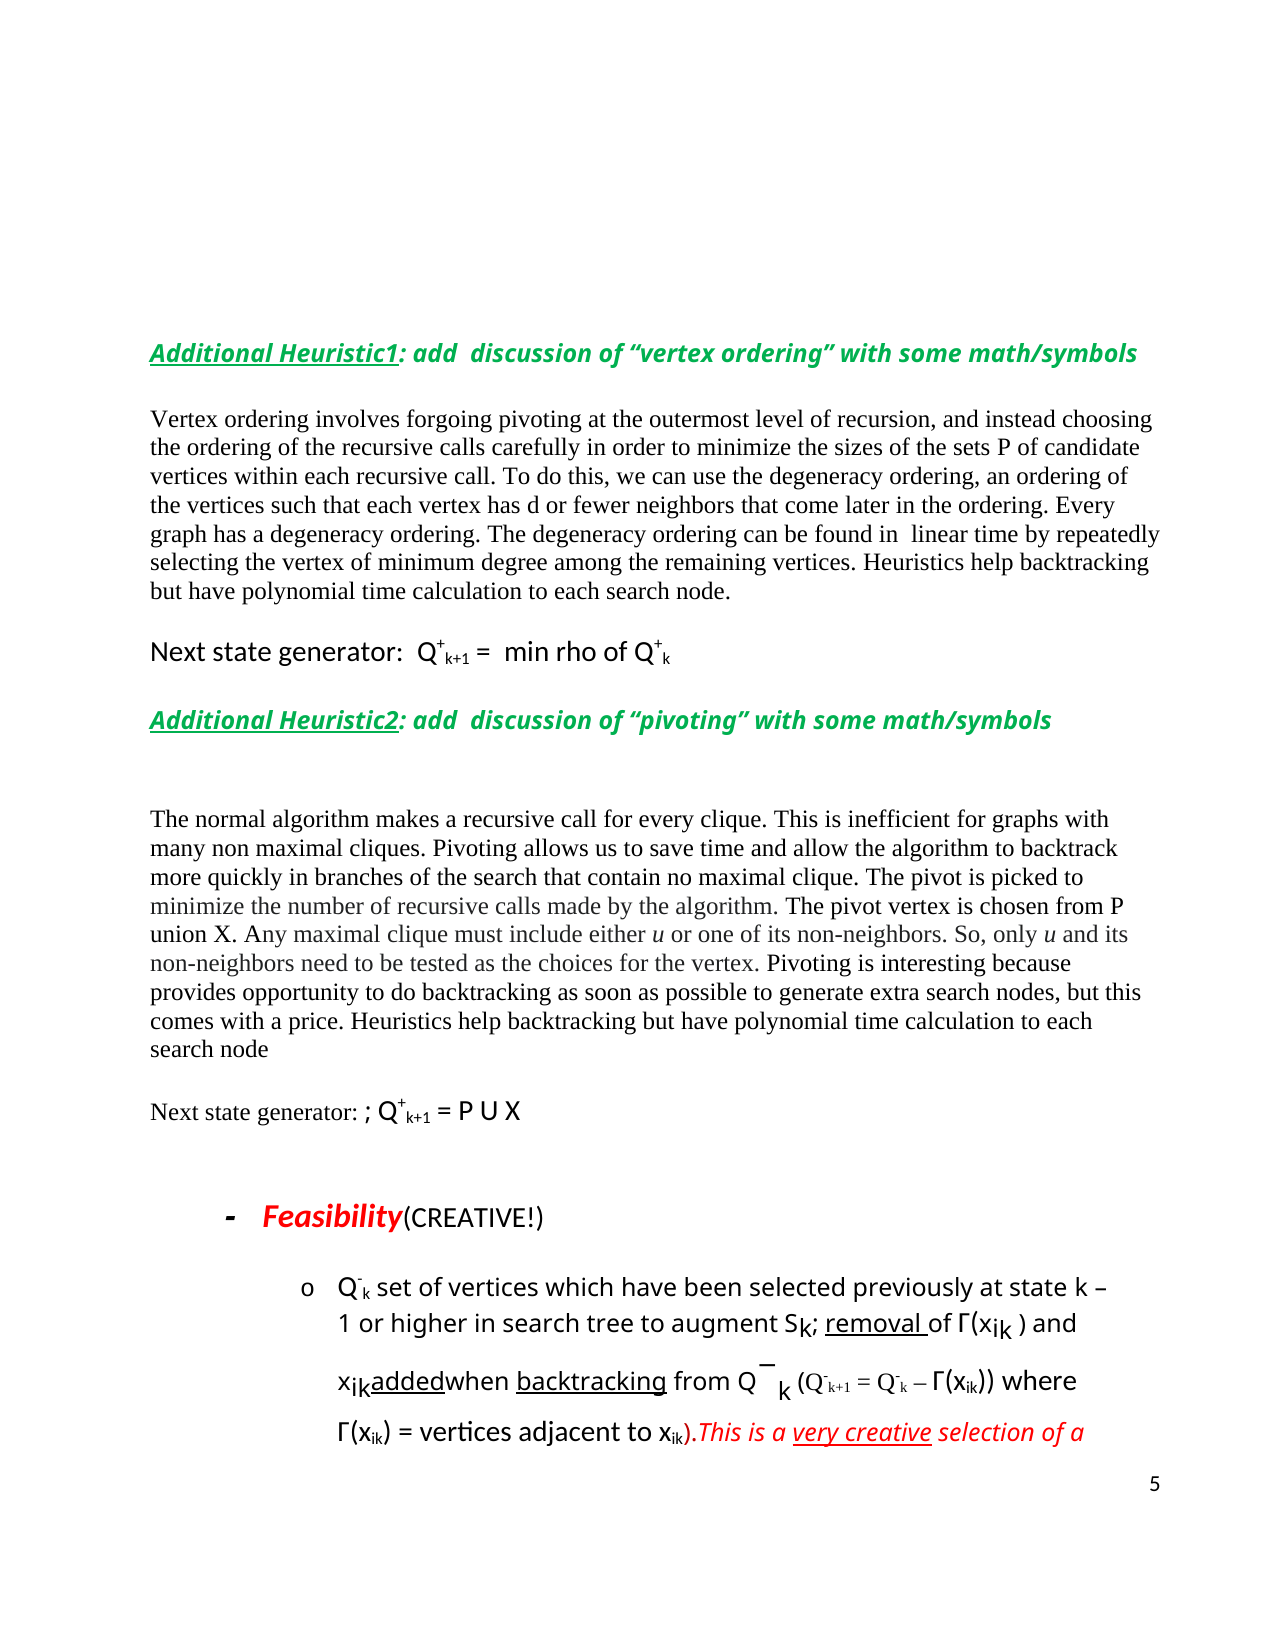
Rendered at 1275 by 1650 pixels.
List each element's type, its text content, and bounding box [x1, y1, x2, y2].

text Vertex ordering involves forgoing pivoting at the outermost level of recursion, and instead choosing the ordering of the recursive calls carefully in order to minimize the sizes of the sets P of candidate vertices within each recursive call. To do this, we can use the degeneracy ordering, an ordering of the vertices such that each vertex has d or fewer neighbors that come later in the ordering. Every graph has a degeneracy ordering. The degeneracy ordering can be found in linear time by repeatedly selecting the vertex of minimum degree among the remaining vertices. Heuristics help backtracking but have polynomial time calculation to each search node. [150, 519, 1160, 605]
text Next state generator: ; Q+k+1 = P U X [150, 1092, 1160, 1128]
text Additional Heuristic2: add discussion of “pivoting” with some math/symbols [150, 702, 1160, 736]
text The normal algorithm makes a recursive call for every clique. This is inefficient for graphs with many non maximal cliques. Pivoting allows us to save time and allow the algorithm to backtrack more quickly in branches of the search that contain no maximal clique. The pivot is picked to minimize the number of recursive calls made by the algorithm. The pivot vertex is chosen from P union X. Any maximal clique must include either u or one of its non-neighbors. So, only u and its non-neighbors need to be tested as the choices for the vertex. Pivoting is interesting because provides opportunity to do backtracking as soon as possible to generate extra search nodes, but this comes with a price. Heuristics help backtracking but have polynomial time calculation to each search node [150, 804, 1160, 1063]
text Additional Heuristic1: add discussion of “vertex ordering” with some math/symbols [150, 336, 1160, 370]
text Next state generator: Q+k+1 = min rho of Q+k [150, 633, 1160, 668]
list Feasibility(CREATIVE!) [225, 1192, 1160, 1237]
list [300, 1262, 1117, 1449]
text Vertex ordering involves forgoing pivoting at the outermost level of recursion, and instead choosing the ordering of the recursive calls carefully in order to minimize the sizes of the sets P of candidate vertices within each recursive call. To do this, we can use the degeneracy ordering, an ordering of the vertices such that each vertex has d or fewer neighbors that come later in the ordering. Every graph has a degeneracy ordering. The degeneracy ordering can be found in linear time by repeatedly selecting the vertex of minimum degree among the remaining vertices. Heuristics help backtracking but have polynomial time calculation to each search node. [150, 404, 1160, 519]
